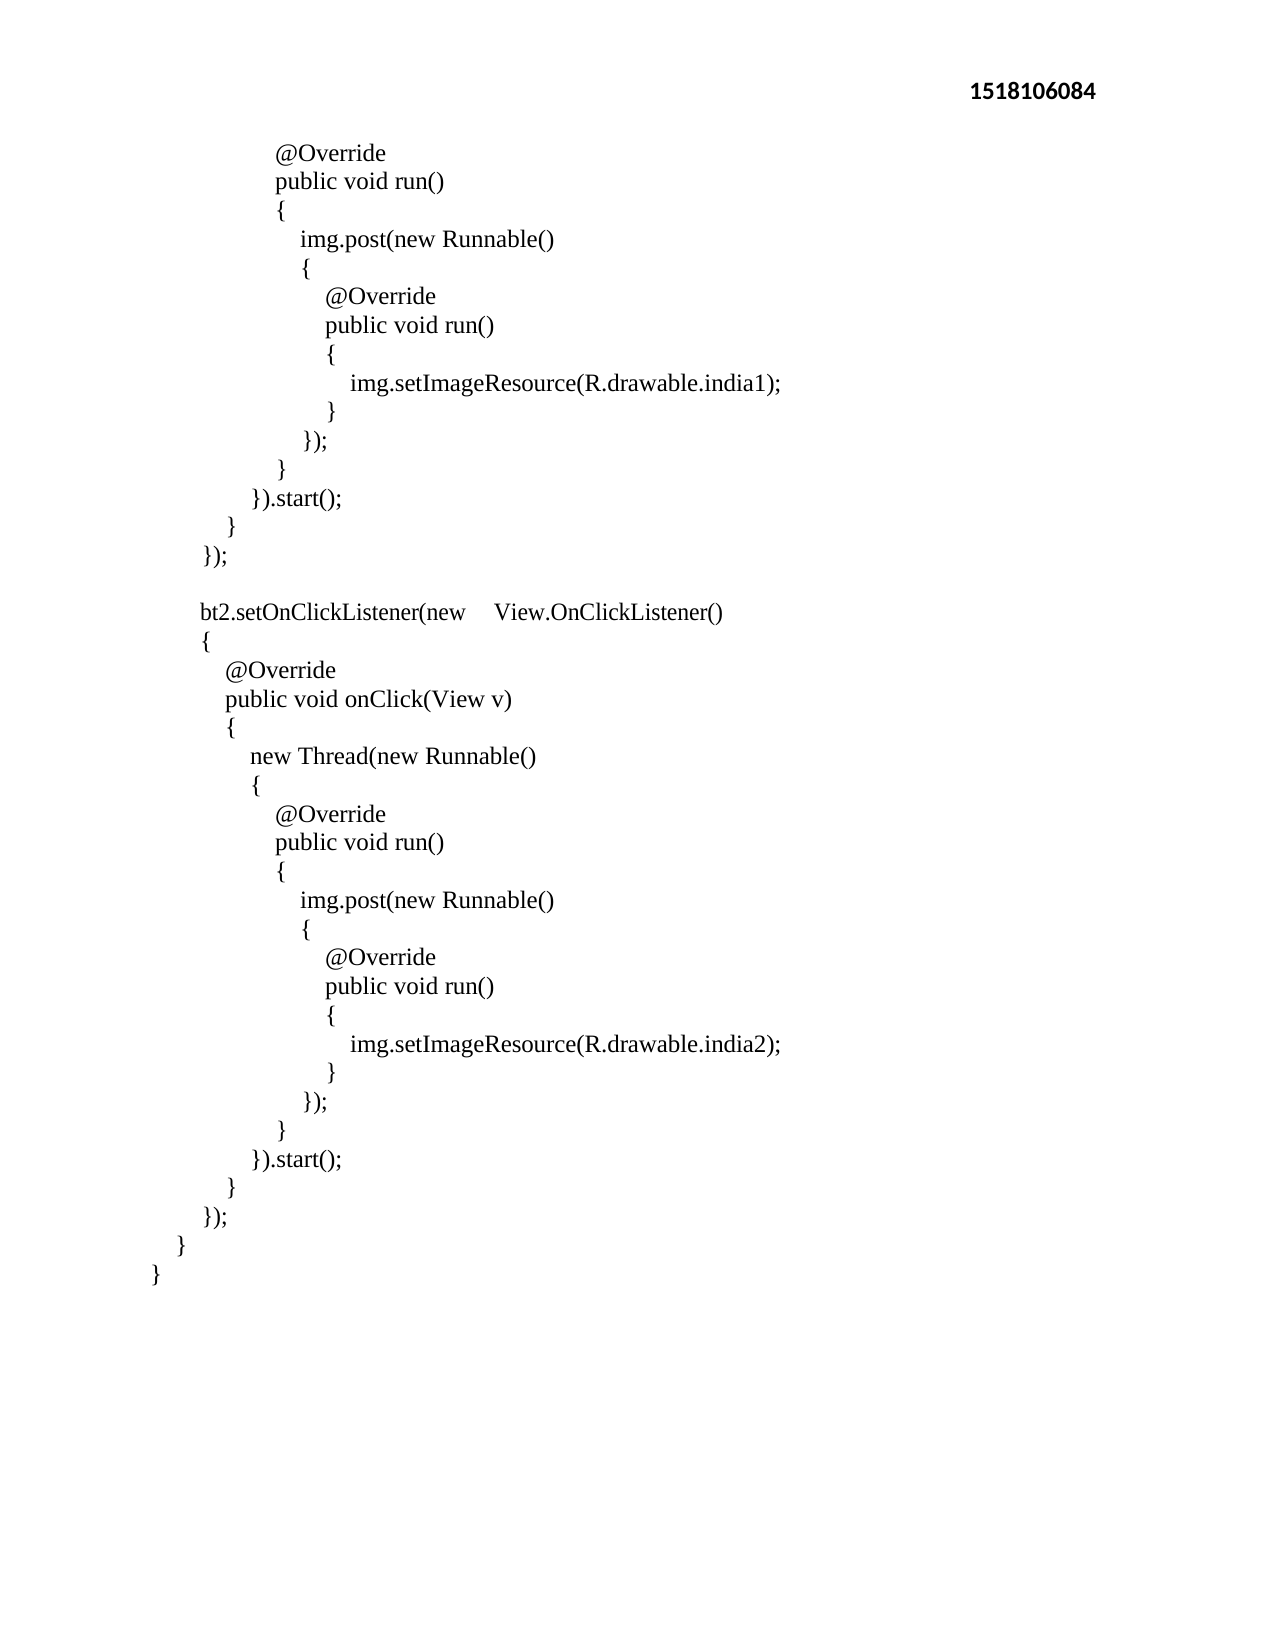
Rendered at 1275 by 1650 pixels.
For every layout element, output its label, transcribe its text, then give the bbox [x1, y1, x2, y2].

text } [139, 454, 287, 483]
text @Override public void run() [275, 799, 445, 856]
text } [139, 1172, 237, 1201]
text { [225, 712, 1096, 741]
text }); [139, 425, 327, 454]
text bt2.setOnClickListener(new View.OnClickListener() [200, 597, 1096, 626]
text } [139, 1230, 223, 1259]
text { [300, 253, 1096, 281]
text { [325, 339, 1096, 368]
text { [325, 1000, 1096, 1029]
text img.setImageResource(R.drawable.india2); [350, 1029, 1096, 1057]
text }).start(); [250, 1144, 1096, 1172]
text @Override public void run() [275, 138, 445, 195]
text @Override [225, 655, 1096, 684]
text @Override public void run() [325, 942, 497, 1000]
text { [250, 770, 1096, 799]
text }); [139, 1201, 227, 1230]
text }).start(); [250, 483, 1096, 511]
text }); [139, 1086, 327, 1115]
text { [300, 914, 1096, 942]
text } [139, 511, 237, 540]
text img.setImageResource(R.drawable.india1); [350, 368, 1096, 396]
text } [139, 1115, 287, 1144]
text @Override public void run() [325, 281, 497, 339]
text public void onClick(View v) [225, 684, 1096, 712]
text } [139, 396, 337, 425]
text img.post(new Runnable() [300, 885, 1096, 914]
text } [139, 1057, 337, 1086]
text { [200, 626, 1096, 655]
text { [275, 856, 1096, 885]
text img.post(new Runnable() [300, 224, 1096, 253]
text { [275, 195, 1096, 224]
text new Thread(new Runnable() [250, 741, 1096, 770]
text }); [139, 540, 227, 569]
text } [150, 1259, 237, 1287]
